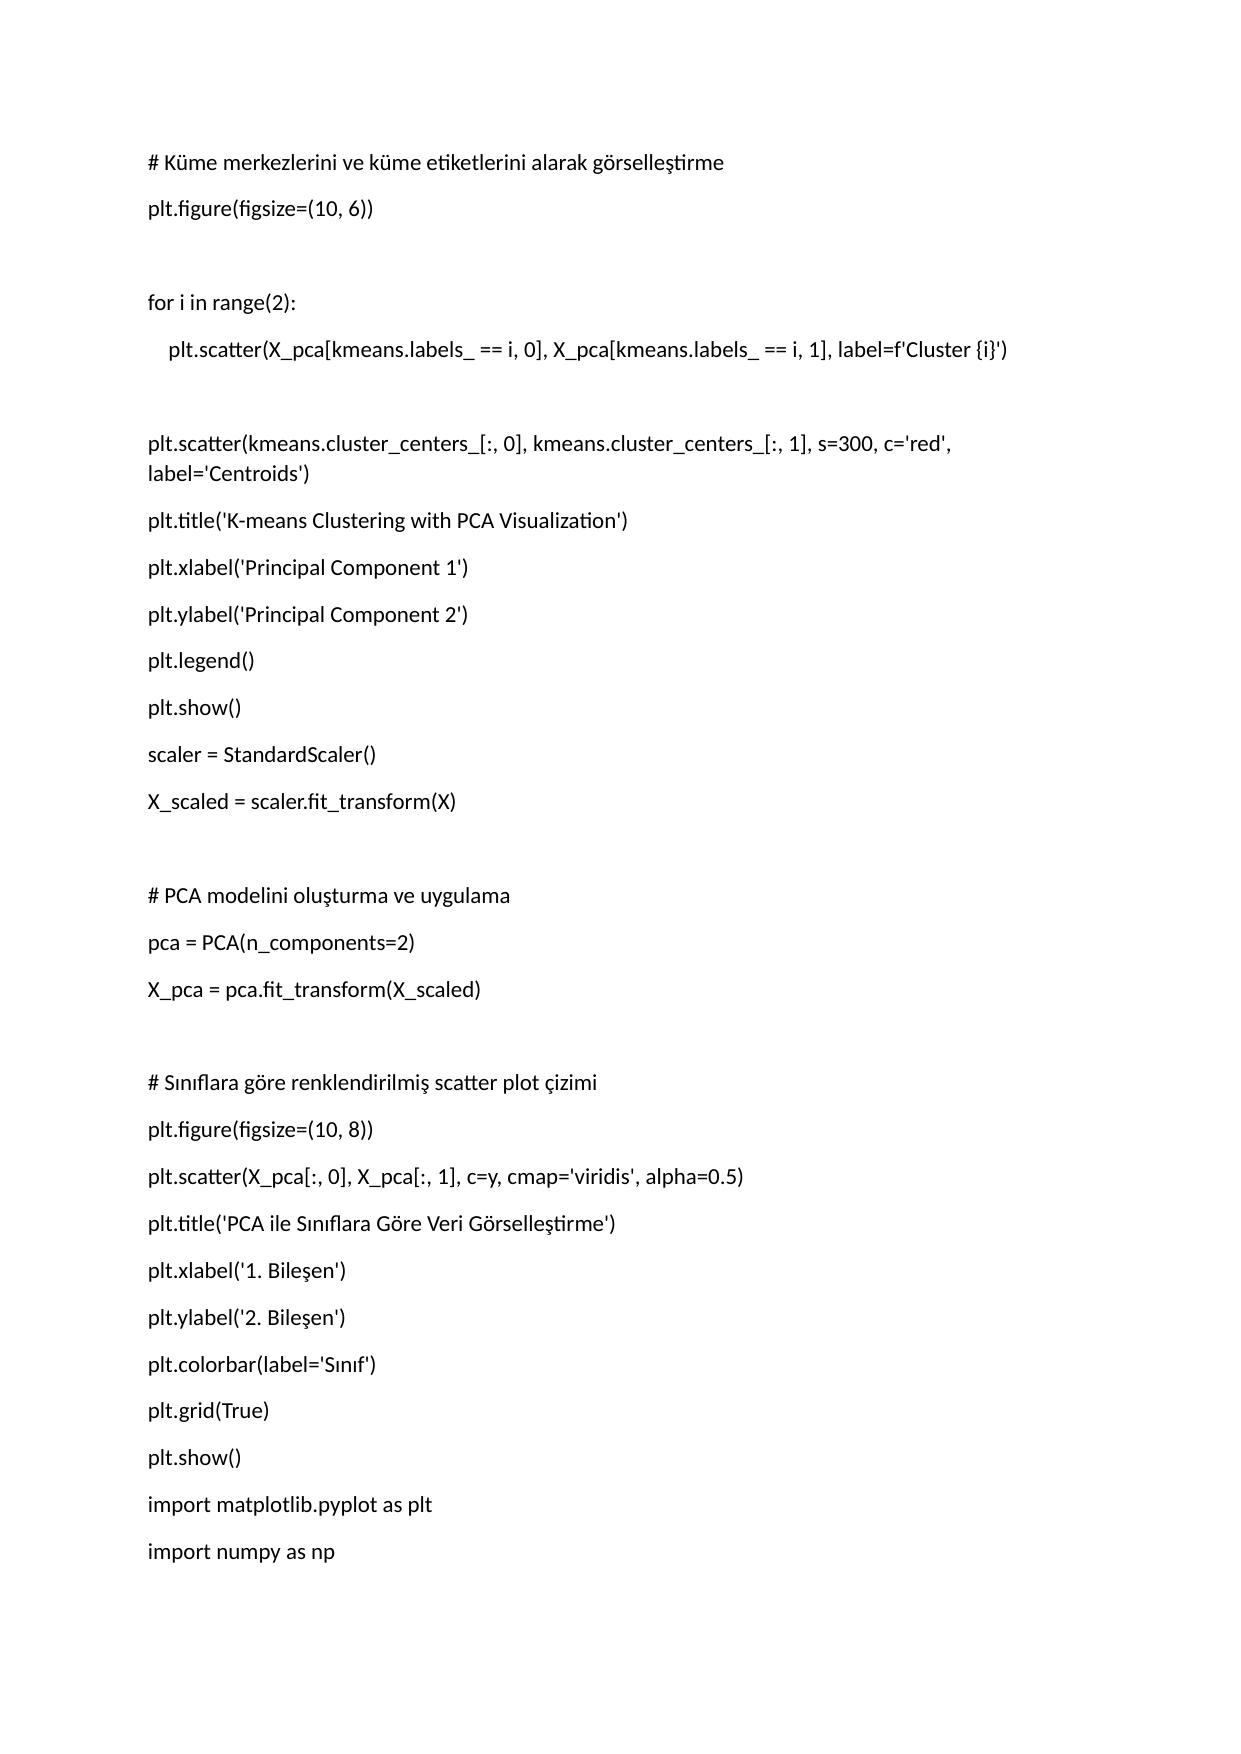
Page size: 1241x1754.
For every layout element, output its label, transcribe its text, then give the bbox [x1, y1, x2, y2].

text plt.show() [148, 693, 1093, 721]
text pca = PCA(n_components=2) [148, 928, 1093, 956]
text # Sınıflara göre renklendirilmiş scatter plot çizimi [148, 1068, 1093, 1096]
text scaler = StandardScaler() [148, 740, 1093, 768]
text plt.colorbar(label='Sınıf') [148, 1350, 1093, 1378]
text plt.title('PCA ile Sınıflara Göre Veri Görselleştirme') [148, 1209, 1093, 1237]
text plt.ylabel('2. Bileşen') [148, 1303, 1093, 1331]
text plt.show() [148, 1443, 1093, 1471]
text plt.legend() [148, 647, 1093, 674]
text X_pca = pca.fit_transform(X_scaled) [148, 975, 1093, 1003]
text plt.scatter(kmeans.cluster_centers_[:, 0], kmeans.cluster_centers_[:, 1], s=300, c='red', label='Centroids') [148, 429, 1093, 487]
text import numpy as np [148, 1537, 1093, 1565]
text # Küme merkezlerini ve küme etiketlerini alarak görselleştirme [148, 148, 1093, 176]
text plt.grid(True) [148, 1397, 1093, 1424]
text plt.title('K-means Clustering with PCA Visualization') [148, 506, 1093, 534]
text plt.figure(figsize=(10, 6)) [148, 194, 1093, 222]
text plt.scatter(X_pca[:, 0], X_pca[:, 1], c=y, cmap='viridis', alpha=0.5) [148, 1162, 1093, 1190]
text plt.ylabel('Principal Component 2') [148, 600, 1093, 628]
text X_scaled = scaler.fit_transform(X) [148, 787, 1093, 815]
text plt.xlabel('Principal Component 1') [148, 553, 1093, 581]
text for i in range(2): [148, 288, 1093, 316]
text plt.xlabel('1. Bileşen') [148, 1256, 1093, 1284]
text plt.scatter(X_pca[kmeans.labels_ == i, 0], X_pca[kmeans.labels_ == i, 1], label=f'Cluster {i}') [148, 335, 1093, 363]
text import matplotlib.pyplot as plt [148, 1490, 1093, 1518]
text # PCA modelini oluşturma ve uygulama [148, 881, 1093, 909]
text plt.figure(figsize=(10, 8)) [148, 1115, 1093, 1143]
